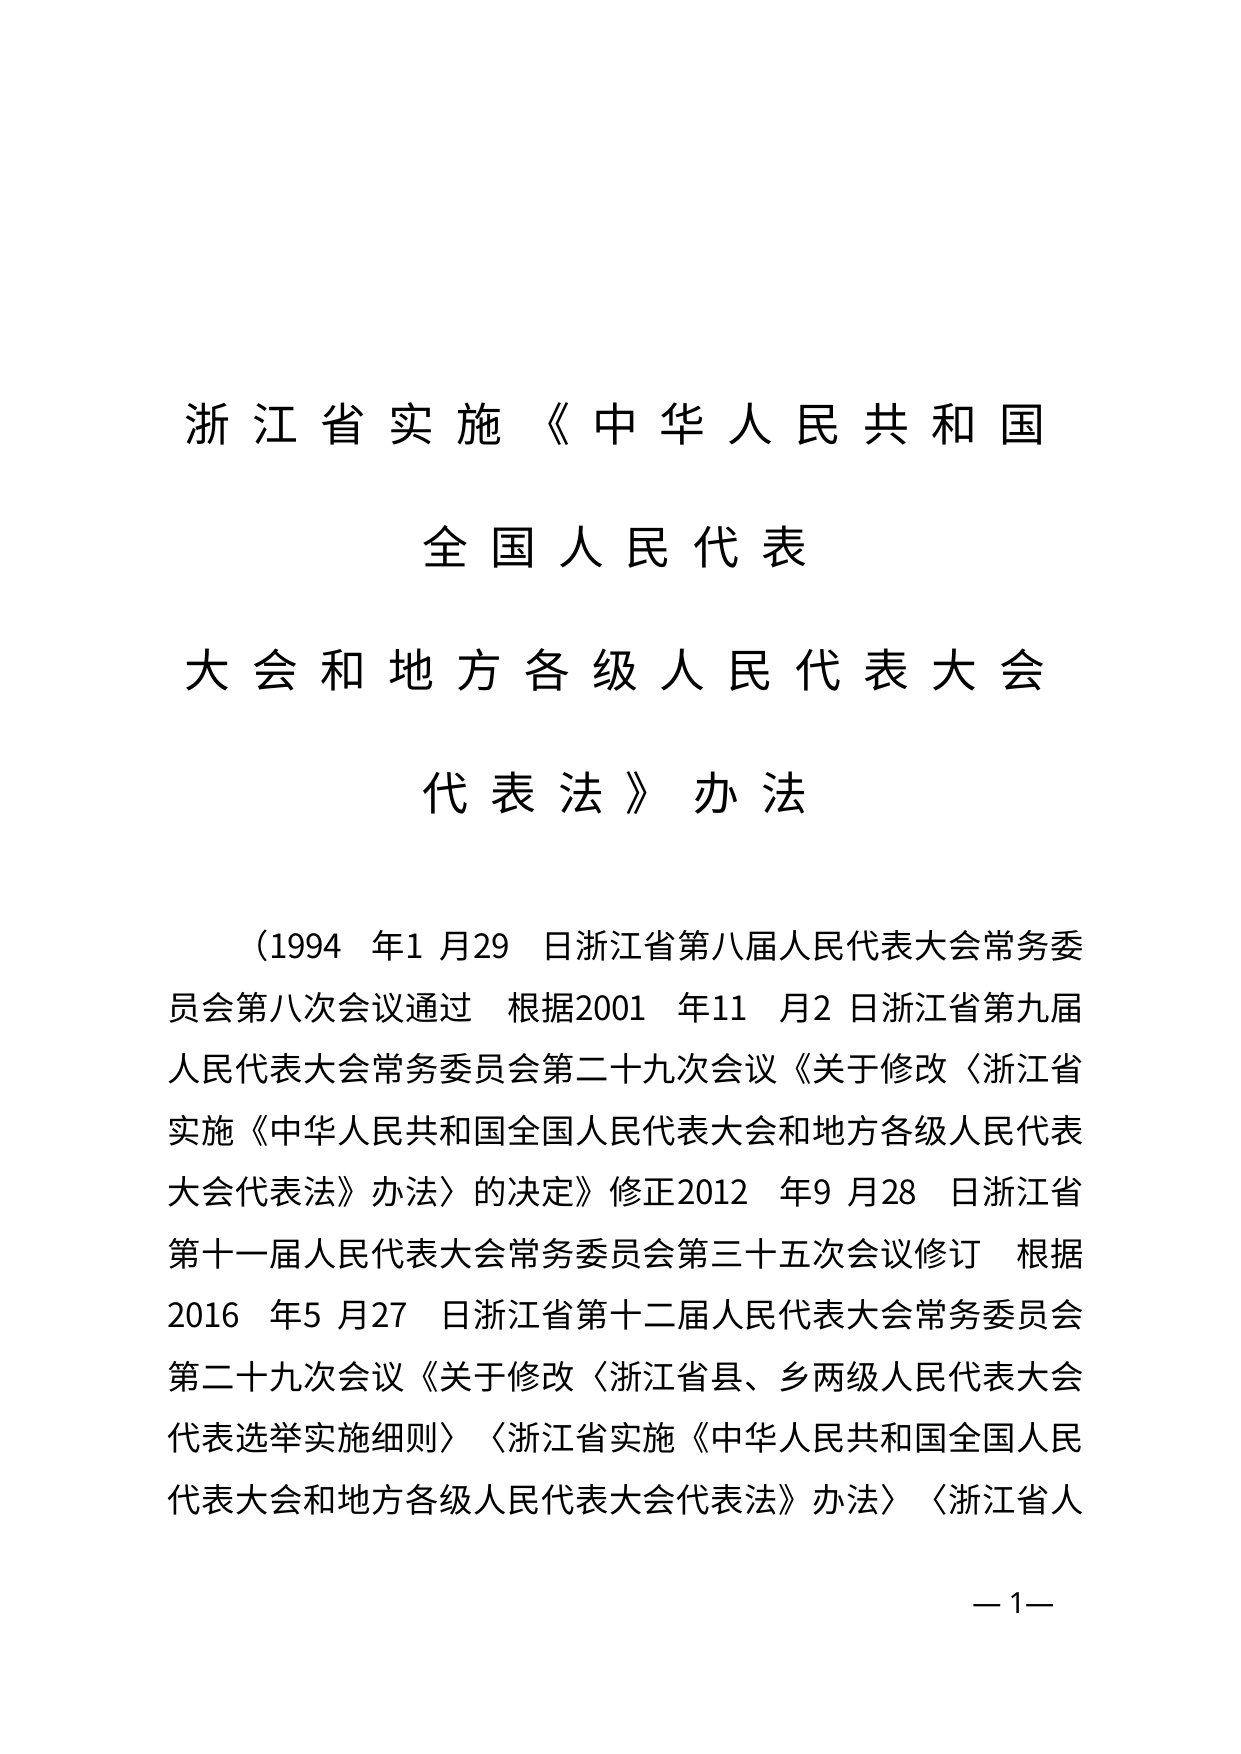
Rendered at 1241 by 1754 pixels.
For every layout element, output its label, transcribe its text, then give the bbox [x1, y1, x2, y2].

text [168, 914, 1084, 1528]
text 大会和地方各级人民代表大会代表法》办法 [168, 606, 1084, 852]
text 浙江省实施《中华人民共和国全国人民代表 [168, 361, 1084, 606]
